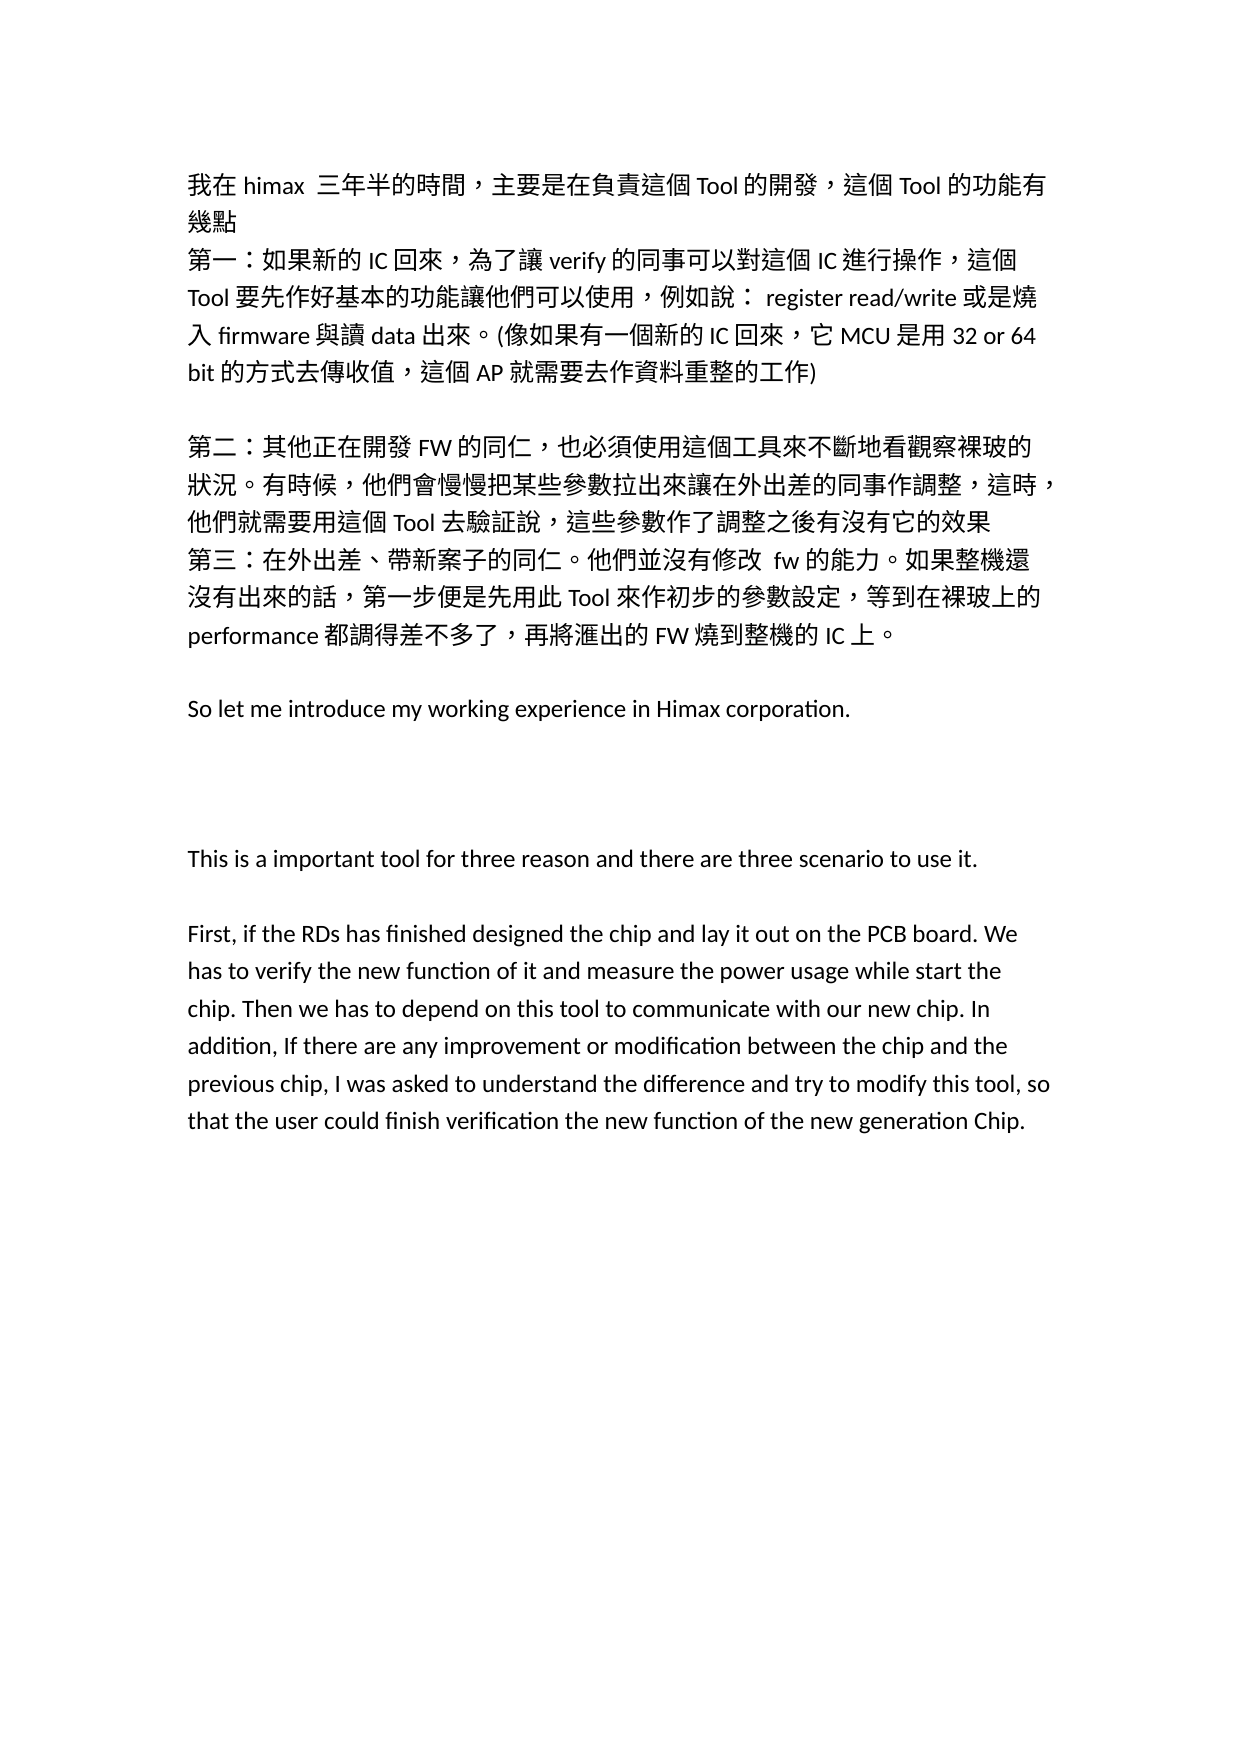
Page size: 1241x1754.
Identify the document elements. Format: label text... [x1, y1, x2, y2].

text 第一：如果新的 IC 回來，為了讓 verify 的同事可以對這個 IC 進行操作，這個 Tool 要先作好基本的功能讓他們可以使用，例如說： register read/write 或是燒入 firmware與讀 data 出來。(像如果有一個新的IC 回來，它 MCU 是用 32 or 64 bit 的方式去傳收值，這個 AP 就需要去作資料重整的工作) [187, 239, 1053, 389]
text First, if the RDs has finished designed the chip and lay it out on the PCB board. We has to verify the new function of it and measure the power usage while start the chip. Then we has to depend on this tool to communicate with our new chip. In addition, If there are any improvement or modification between the chip and the previous chip, I was asked to understand the difference and try to modify this tool, so that the user could finish verification the new function of the new generation Chip. [187, 914, 1053, 1139]
text 我在 himax 三年半的時間，主要是在負責這個 Tool的開發，這個 Tool 的功能有幾點 [187, 164, 1053, 239]
text This is a important tool for three reason and there are three scenario to use it. [187, 839, 1053, 877]
text So let me introduce my working experience in Himax corporation. [187, 689, 1053, 727]
text 第二：其他正在開發 FW 的同仁，也必須使用這個工具來不斷地看觀察裸玻的狀況。有時候，他們會慢慢把某些參數拉出來讓在外出差的同事作調整，這時，他們就需要用這個 Tool 去驗証說，這些參數作了調整之後有沒有它的效果 [187, 427, 1053, 539]
text 第三：在外出差、帶新案子的同仁。他們並沒有修改 fw 的能力。如果整機還沒有出來的話，第一步便是先用此 Tool 來作初步的參數設定，等到在裸玻上的 performance 都調得差不多了，再將滙出的 FW 燒到整機的 IC 上。 [187, 539, 1053, 652]
